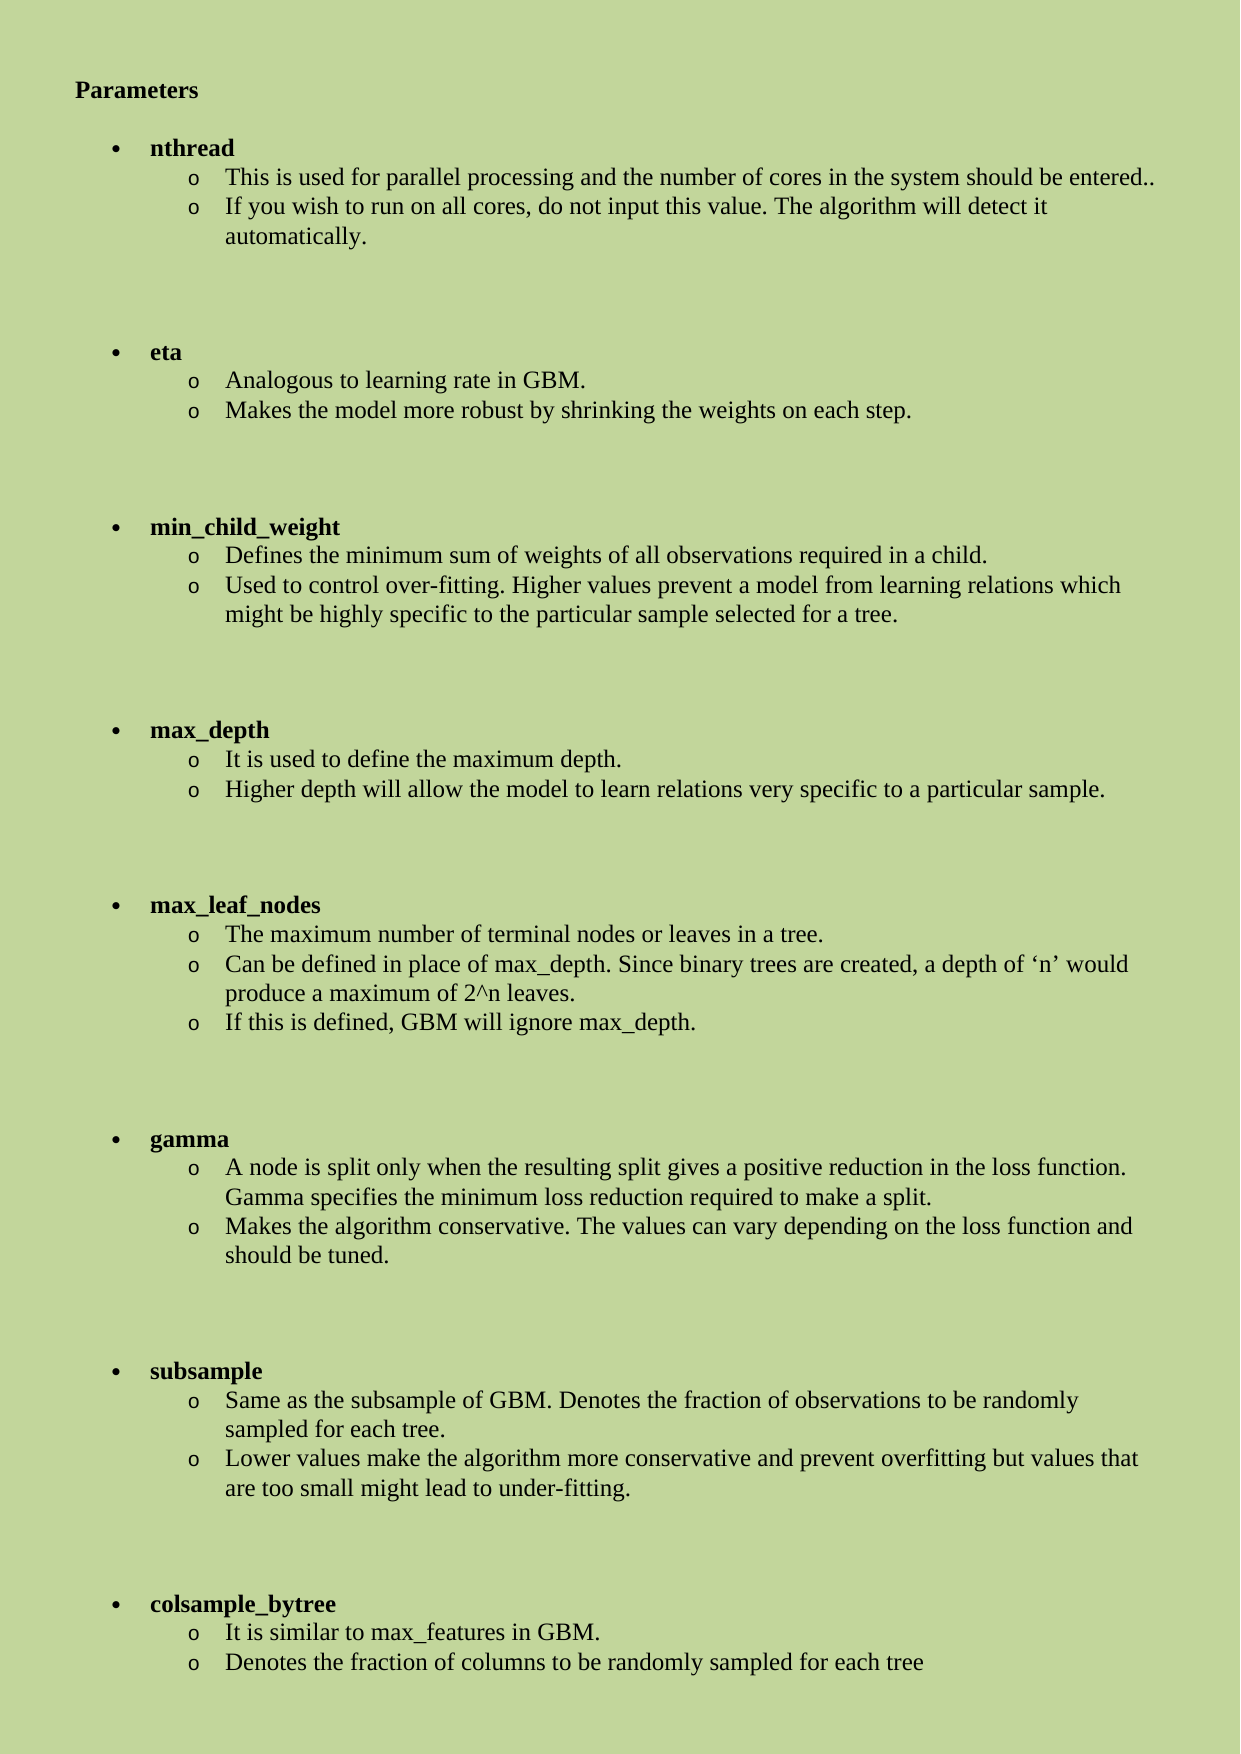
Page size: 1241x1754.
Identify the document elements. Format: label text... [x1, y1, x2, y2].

list Makes the model more robust by shrinking the weights on each step. [187, 395, 1165, 424]
list Makes the algorithm conservative. The values can vary depending on the loss function and should be tuned. [187, 1211, 1165, 1269]
list gamma [112, 1124, 1165, 1152]
list colsample_bytree [112, 1589, 1165, 1617]
list This is used for parallel processing and the number of cores in the system should be entered.. [187, 162, 1165, 191]
list Higher depth will allow the model to learn relations very specific to a particular sample. [187, 774, 1165, 803]
list max_leaf_nodes [112, 890, 1165, 919]
list eta [112, 337, 1165, 365]
list Used to control over-fitting. Higher values prevent a model from learning relations which might be highly specific to the particular sample selected for a tree. [187, 570, 1165, 628]
list max_depth [112, 715, 1165, 744]
list Denotes the fraction of columns to be randomly sampled for each tree [187, 1647, 1165, 1677]
list If this is defined, GBM will ignore max_depth. [187, 1007, 1165, 1037]
list Same as the subsample of GBM. Denotes the fraction of observations to be randomly sampled for each tree. [187, 1385, 1165, 1443]
list It is similar to max_features in GBM. [187, 1617, 1165, 1647]
list nthread [112, 133, 1165, 162]
list The maximum number of terminal nodes or leaves in a tree. [187, 919, 1165, 949]
list Can be defined in place of max_depth. Since binary trees are created, a depth of ‘n’ would produce a maximum of 2^n leaves. [187, 949, 1165, 1007]
list min_child_weight [112, 512, 1165, 540]
list It is used to define the maximum depth. [187, 744, 1165, 774]
list subsample [112, 1356, 1165, 1385]
list Lower values make the algorithm more conservative and prevent overfitting but values that are too small might lead to under-fitting. [187, 1443, 1165, 1502]
list Analogous to learning rate in GBM. [187, 365, 1165, 395]
text Parameters [75, 75, 1165, 104]
list A node is split only when the resulting split gives a positive reduction in the loss function. Gamma specifies the minimum loss reduction required to make a split. [187, 1152, 1165, 1211]
list If you wish to run on all cores, do not input this value. The algorithm will detect it automatically. [187, 191, 1165, 249]
list Defines the minimum sum of weights of all observations required in a child. [187, 540, 1165, 570]
